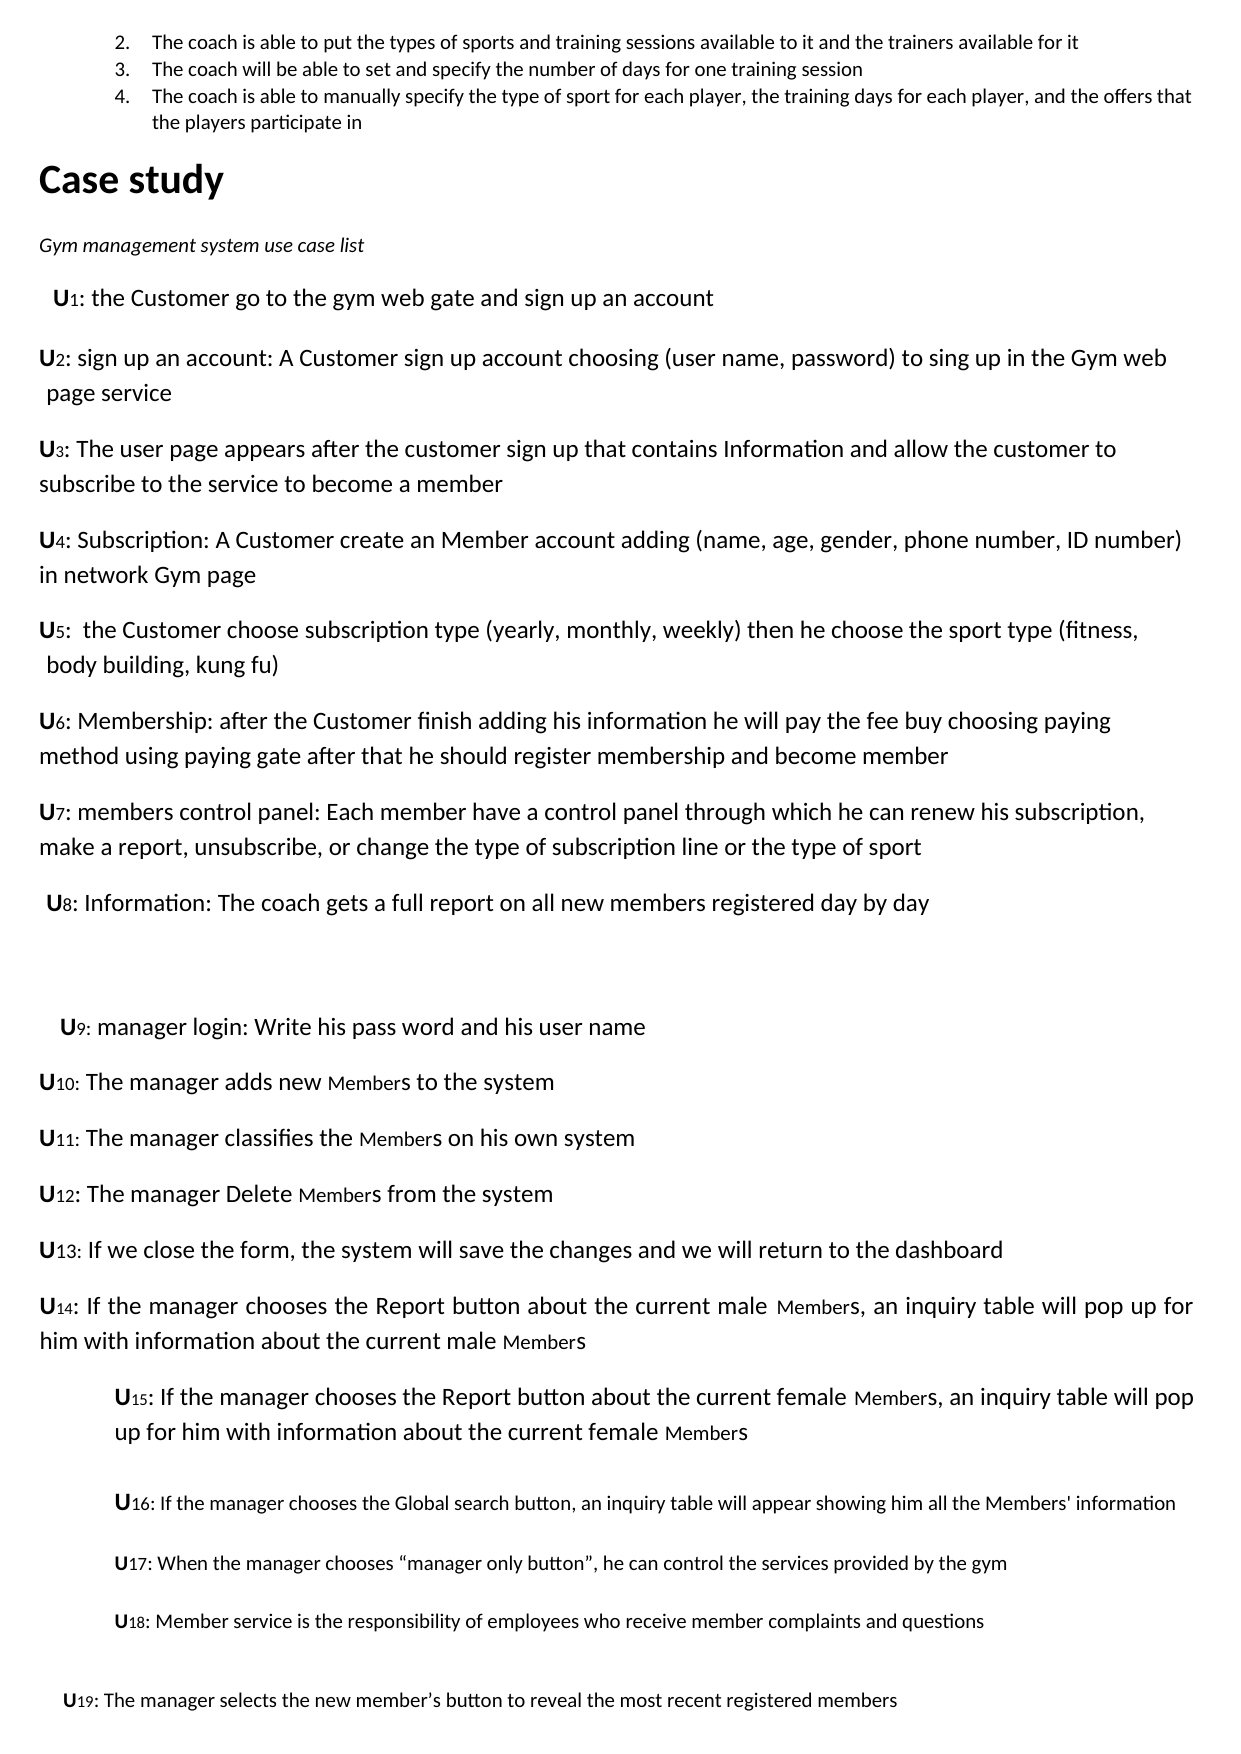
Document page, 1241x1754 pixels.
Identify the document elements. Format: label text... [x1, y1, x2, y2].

text U10: The manager adds new Members to the system [39, 1066, 1194, 1097]
text U4: Subscription: A Customer create an Member account adding (name, age, gender, phone number, ID number) in network Gym page [39, 524, 1194, 589]
text U14: If the manager chooses the Report button about the current male Members, an inquiry table will pop up for him with information about the current male Members [39, 1290, 1194, 1355]
text U8: Information: The coach gets a full report on all new members registered day by day [39, 887, 1194, 918]
text U11: The manager classifies the Members on his own system [39, 1122, 1194, 1153]
text U2: sign up an account: A Customer sign up account choosing (user name, password) to sing up in the Gym web page service [39, 342, 1194, 408]
list The coach will be able to set and specify the number of days for one training session [114, 56, 1194, 82]
text U13: If we close the form, the system will save the changes and we will return to the dashboard [39, 1234, 1194, 1264]
text U6: Membership: after the Customer finish adding his information he will pay the fee buy choosing paying method using paying gate after that he should register membership and become member [39, 706, 1194, 771]
list U15: If the manager chooses the Report button about the current female Members, an inquiry table will pop up for him with information about the current female Members [114, 1381, 1194, 1446]
list The coach is able to put the types of sports and training sessions available to it and the trainers available for it [114, 29, 1194, 55]
list The coach is able to manually specify the type of sport for each player, the training days for each player, and the offers that the players participate in [114, 83, 1194, 135]
list U16: If the manager chooses the Global search button, an inquiry table will appear showing him all the Members' information [114, 1486, 1194, 1516]
text U19: The manager selects the new member’s button to reveal the most recent registered members [39, 1687, 1194, 1713]
text Case study [39, 153, 1194, 204]
text U9: manager login: Write his pass word and his user name [39, 1011, 1194, 1041]
text U1: the Customer go to the gym web gate and sign up an account [39, 282, 1194, 313]
text U12: The manager Delete Members from the system [39, 1178, 1194, 1209]
list U18: Member service is the responsibility of employees who receive member complaints and questions [114, 1608, 1194, 1633]
list U17: When the manager chooses “manager only button”, he can control the services provided by the gym [114, 1550, 1194, 1575]
text Gym management system use case list [39, 232, 1194, 258]
text U5: the Customer choose subscription type (yearly, monthly, weekly) then he choose the sport type (fitness, body building, kung fu) [39, 615, 1194, 680]
text U7: members control panel: Each member have a control panel through which he can renew his subscription, make a report, unsubscribe, or change the type of subscription line or the type of sport [39, 796, 1194, 862]
text U3: The user page appears after the customer sign up that contains Information and allow the customer to subscribe to the service to become a member [39, 433, 1194, 498]
